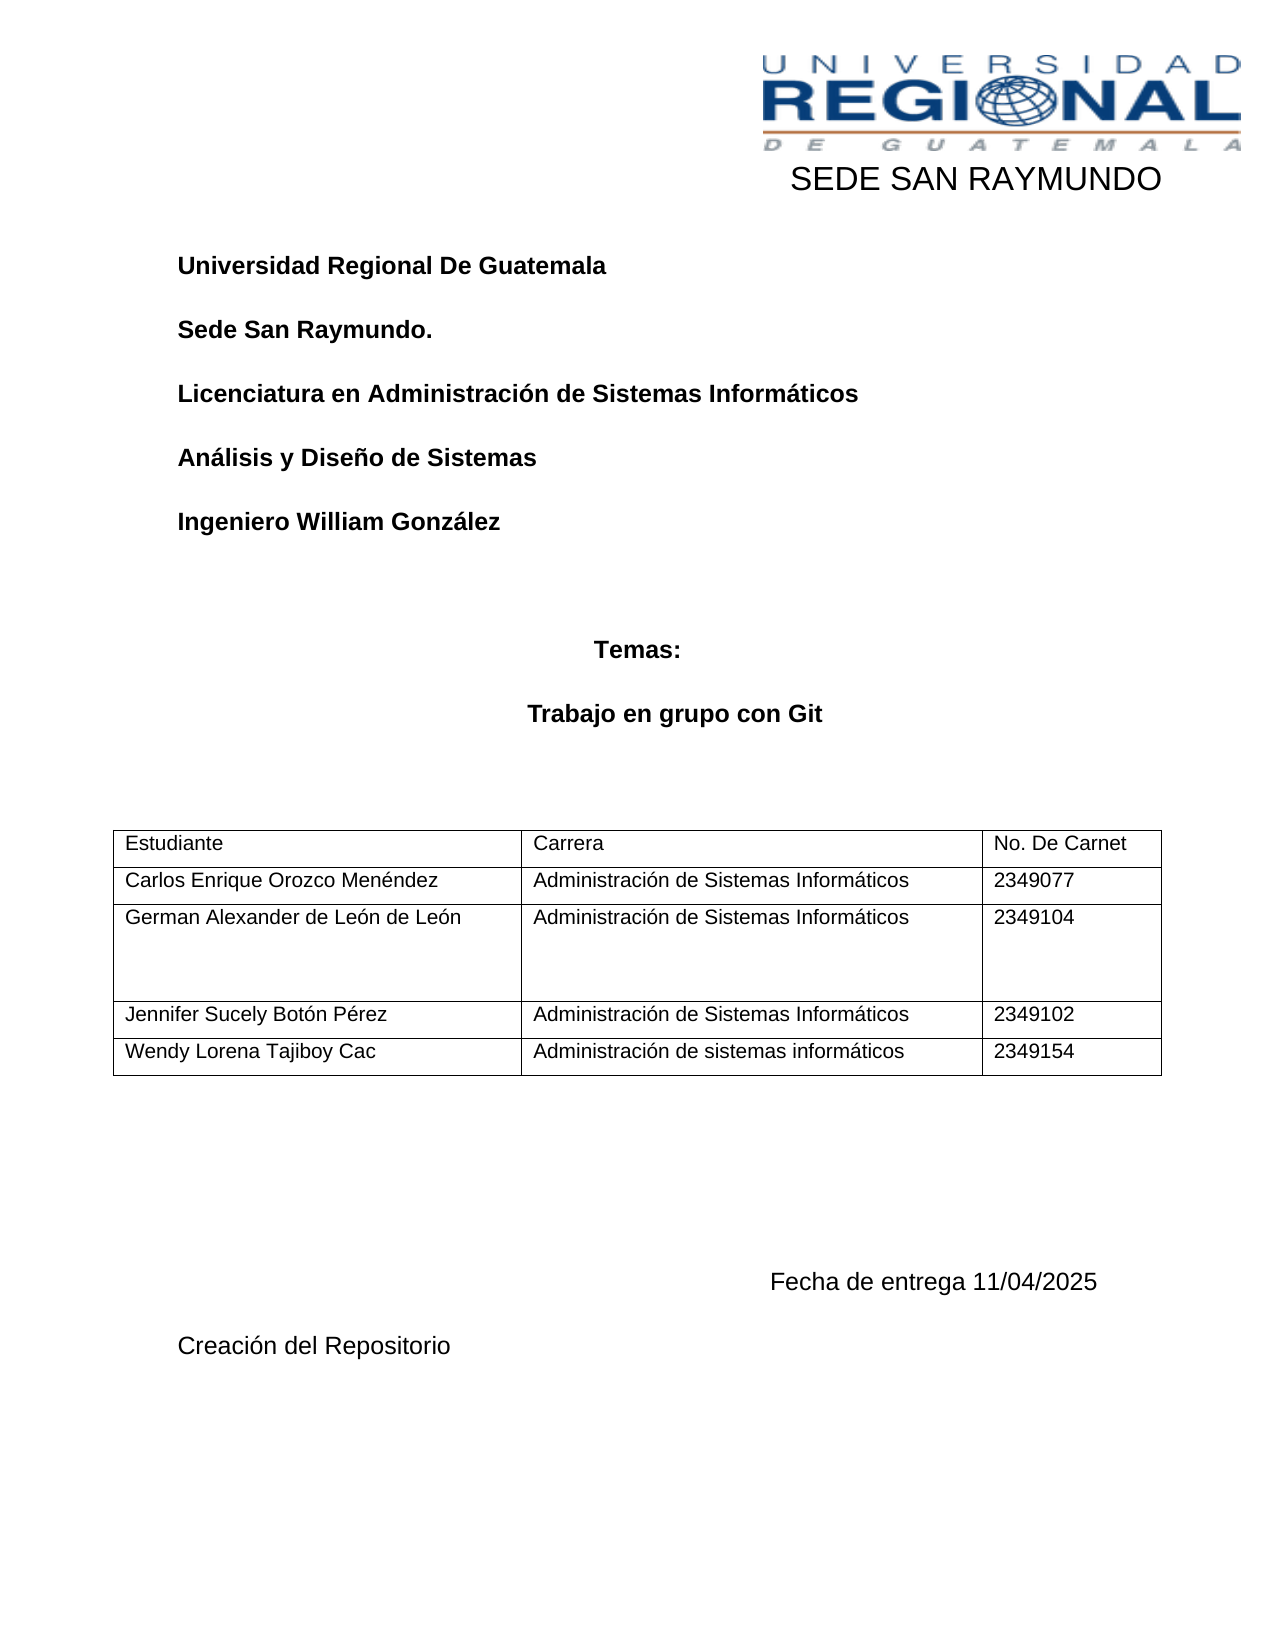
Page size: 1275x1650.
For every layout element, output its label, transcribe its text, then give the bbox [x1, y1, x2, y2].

table_cell Administración de Sistemas Informáticos [522, 868, 982, 904]
table_cell Jennifer Sucely Botón Pérez [114, 1002, 521, 1037]
text Universidad Regional De Guatemala [177, 251, 1098, 280]
table_cell Administración de Sistemas Informáticos [522, 905, 982, 1001]
text Creación del Repositorio [177, 1331, 1098, 1360]
text Fecha de entrega 11/04/2025 [177, 1267, 1098, 1296]
text Temas: [177, 635, 1098, 663]
table_header Carrera [522, 831, 982, 867]
text Ingeniero William González [177, 507, 1098, 536]
text Análisis y Diseño de Sistemas [177, 443, 1098, 472]
table_cell Administración de sistemas informáticos [522, 1039, 982, 1074]
table_cell Carlos Enrique Orozco Menéndez [114, 868, 521, 904]
table_header No. De Carnet [983, 831, 1161, 867]
table_header Estudiante [114, 831, 521, 867]
text Licenciatura en Administración de Sistemas Informáticos [177, 379, 1098, 408]
picture [763, 55, 1241, 151]
list Trabajo en grupo con Git [252, 699, 1098, 727]
table_cell German Alexander de León de León [114, 905, 521, 1001]
table_cell Wendy Lorena Tajiboy Cac [114, 1039, 521, 1074]
table_cell 2349154 [983, 1039, 1161, 1074]
text Sede San Raymundo. [177, 315, 1098, 344]
table_cell 2349104 [983, 905, 1161, 1001]
table_cell 2349102 [983, 1002, 1161, 1037]
table_cell 2349077 [983, 868, 1161, 904]
table_cell Administración de Sistemas Informáticos [522, 1002, 982, 1037]
